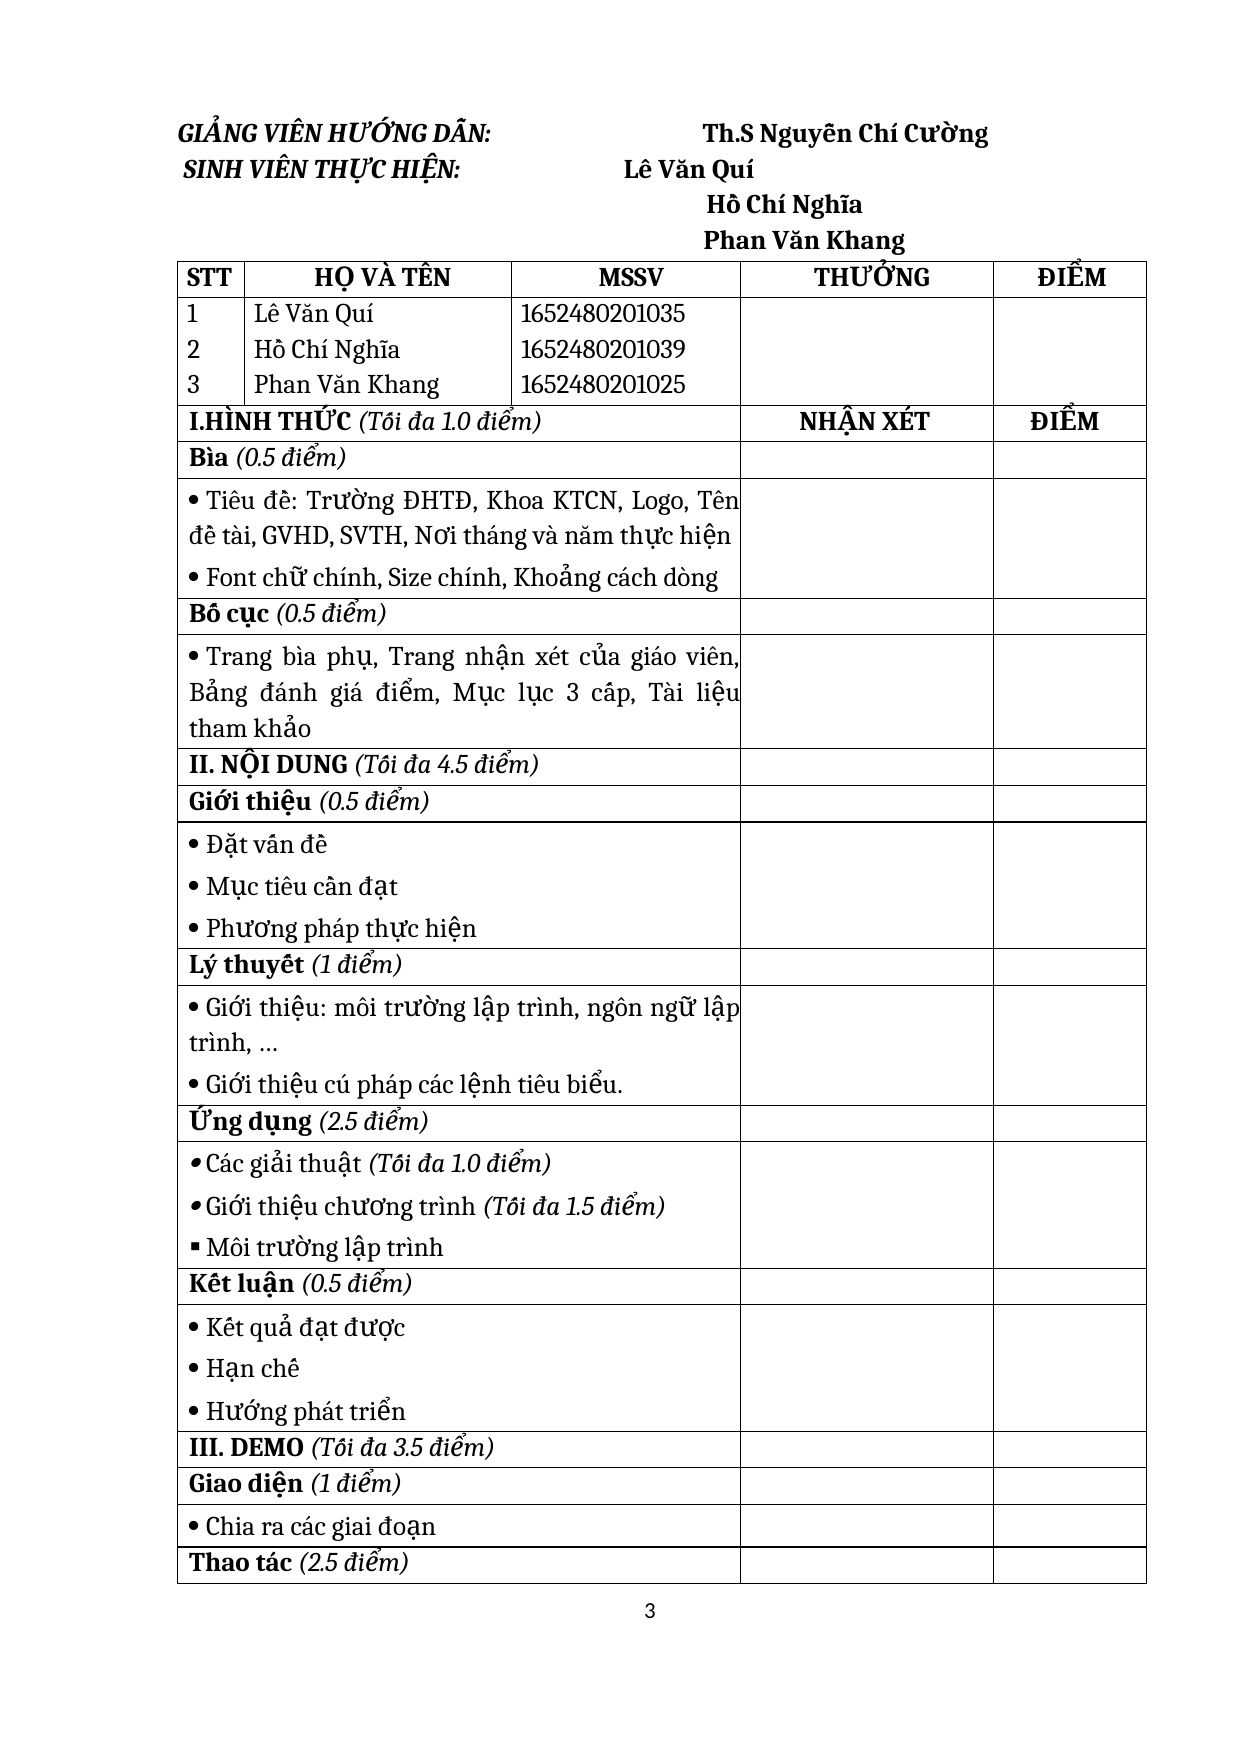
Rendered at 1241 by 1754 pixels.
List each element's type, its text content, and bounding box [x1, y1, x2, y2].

table_cell Bìa (0.5 điểm) [178, 442, 740, 477]
table_cell 1652480201035 1652480201039 1652480201025 [512, 298, 740, 404]
table_cell Lê Văn Quí Hồ Chí Nghĩa Phan Văn Khang [245, 298, 511, 404]
table_cell [741, 1106, 993, 1141]
table_cell [741, 749, 993, 785]
table_header STT [178, 262, 244, 297]
text Hồ Chí Nghĩa [177, 189, 1119, 221]
table_header THƯỞNG [741, 262, 993, 297]
table_cell [994, 1468, 1146, 1504]
table_cell [741, 1142, 993, 1267]
table_cell 1 2 3 [178, 298, 244, 404]
table_cell Lý thuyết (1 điểm) [178, 949, 740, 984]
table_cell NHẬN XÉT [741, 406, 993, 441]
table_cell III. DEMO (Tối đa 3.5 điểm) [178, 1432, 740, 1467]
table_cell [994, 1106, 1146, 1141]
table_cell [741, 986, 993, 1104]
table_cell Giới thiệu (0.5 điểm) [178, 786, 740, 821]
table_cell ĐIỂM [994, 406, 1146, 441]
table_cell [741, 1432, 993, 1467]
table_cell Chia ra các giai đoạn [178, 1505, 740, 1546]
table_cell [741, 442, 993, 477]
table_cell Trang bìa phụ, Trang nhận xét của giáo viên, Bảng đánh giá điểm, Mục lục 3 cấp, Tài liệu tham khảo [178, 635, 740, 748]
table_cell Giới thiệu: môi trường lập trình, ngôn ngữ lập trình, … Giới thiệu cú pháp các lệnh tiêu biểu. [178, 986, 740, 1104]
table_cell [994, 442, 1146, 477]
table_cell [741, 949, 993, 984]
table_cell [994, 298, 1146, 404]
table_cell Tiêu đề: Trường ĐHTĐ, Khoa KTCN, Logo, Tên đề tài, GVHD, SVTH, Nơi tháng và năm thực hiện Font chữ chính, Size chính, Khoảng cách dòng [178, 479, 740, 597]
table_cell Giao diện (1 điểm) [178, 1468, 740, 1504]
table_cell [741, 1305, 993, 1431]
table_cell I.HÌNH THỨC (Tối đa 1.0 điểm) [178, 406, 740, 441]
table_cell [994, 949, 1146, 984]
table_cell Đặt vấn đề Mục tiêu cần đạt Phương pháp thực hiện [178, 823, 740, 948]
table_cell Ứng dụng (2.5 điểm) [178, 1106, 740, 1141]
table_cell [994, 749, 1146, 785]
table_cell [994, 1142, 1146, 1267]
table_header MSSV [512, 262, 740, 297]
table_cell [994, 986, 1146, 1104]
table_cell [994, 1432, 1146, 1467]
text Phan Văn Khang [177, 225, 1119, 256]
table_cell II. NỘI DUNG (Tối đa 4.5 điểm) [178, 749, 740, 785]
table_cell [994, 1305, 1146, 1431]
text GIẢNG VIÊN HƯỚNG DẪN: Th.S Nguyễn Chí Cường [177, 118, 1122, 149]
table_cell Kết quả đạt được Hạn chế Hướng phát triển [178, 1305, 740, 1431]
table_cell [741, 1548, 993, 1583]
table_cell [994, 599, 1146, 634]
table_cell [741, 479, 993, 597]
table_cell [994, 479, 1146, 597]
table_cell [741, 1505, 993, 1546]
text SINH VIÊN THỰC HIỆN: Lê Văn Quí [177, 154, 1119, 185]
table_cell [741, 635, 993, 748]
table_cell Bố cục (0.5 điểm) [178, 599, 740, 634]
table_cell [741, 599, 993, 634]
table_cell [994, 1505, 1146, 1546]
table_cell [994, 823, 1146, 948]
table_cell [994, 1269, 1146, 1304]
table_cell [741, 823, 993, 948]
table_cell Kết luận (0.5 điểm) [178, 1269, 740, 1304]
table_header ĐIỂM [994, 262, 1146, 297]
table_cell Thao tác (2.5 điểm) [178, 1548, 740, 1583]
table_header HỌ VÀ TÊN [245, 262, 511, 297]
table_cell [741, 786, 993, 821]
table_cell [741, 1468, 993, 1504]
table_cell [741, 1269, 993, 1304]
table_cell [994, 786, 1146, 821]
table_cell [994, 635, 1146, 748]
table_cell [994, 1548, 1146, 1583]
table_cell Các giải thuật (Tối đa 1.0 điểm) Giới thiệu chương trình (Tối đa 1.5 điểm) Môi trường lập trình [178, 1142, 740, 1267]
table_cell [741, 298, 993, 404]
